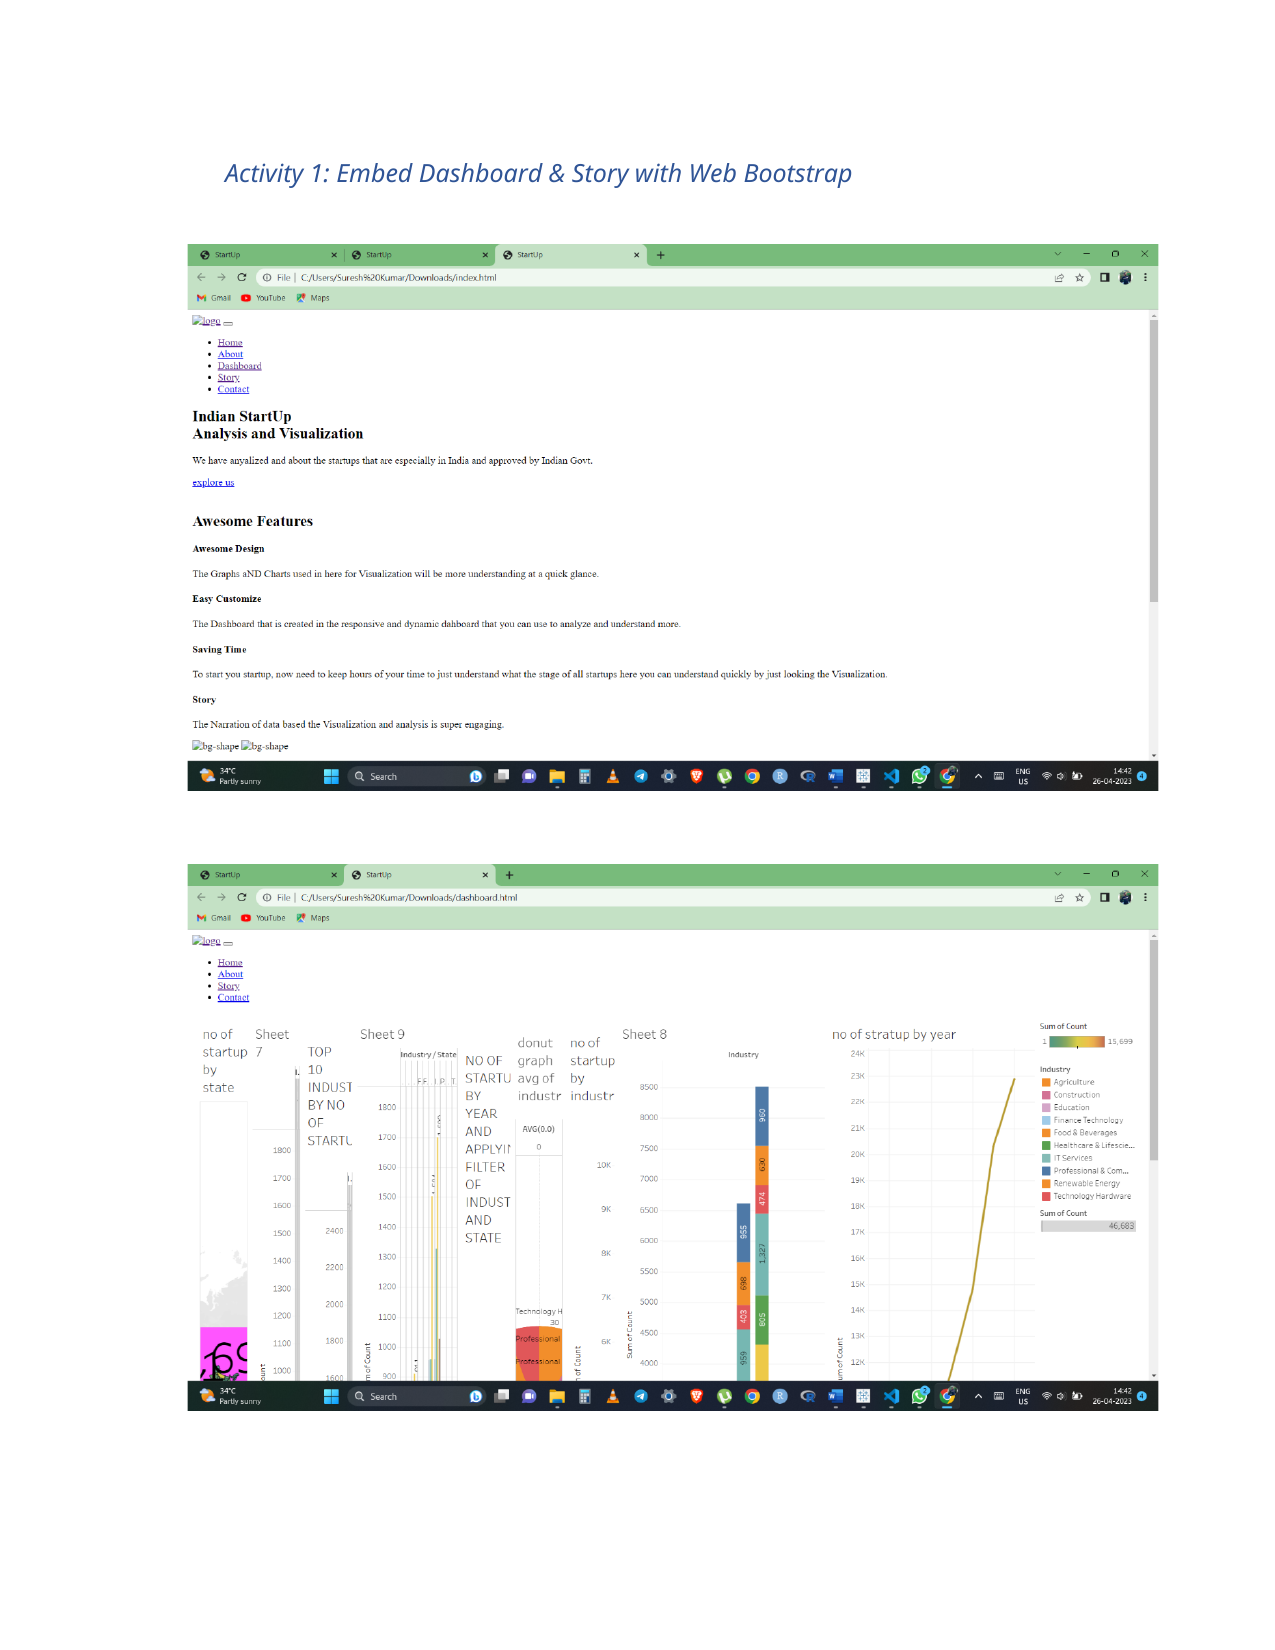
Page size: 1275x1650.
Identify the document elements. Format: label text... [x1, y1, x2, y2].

picture [187, 864, 1159, 1411]
picture [187, 244, 1159, 791]
subtitle Activity 1: Embed Dashboard & Story with Web Bootstrap [225, 156, 1089, 190]
